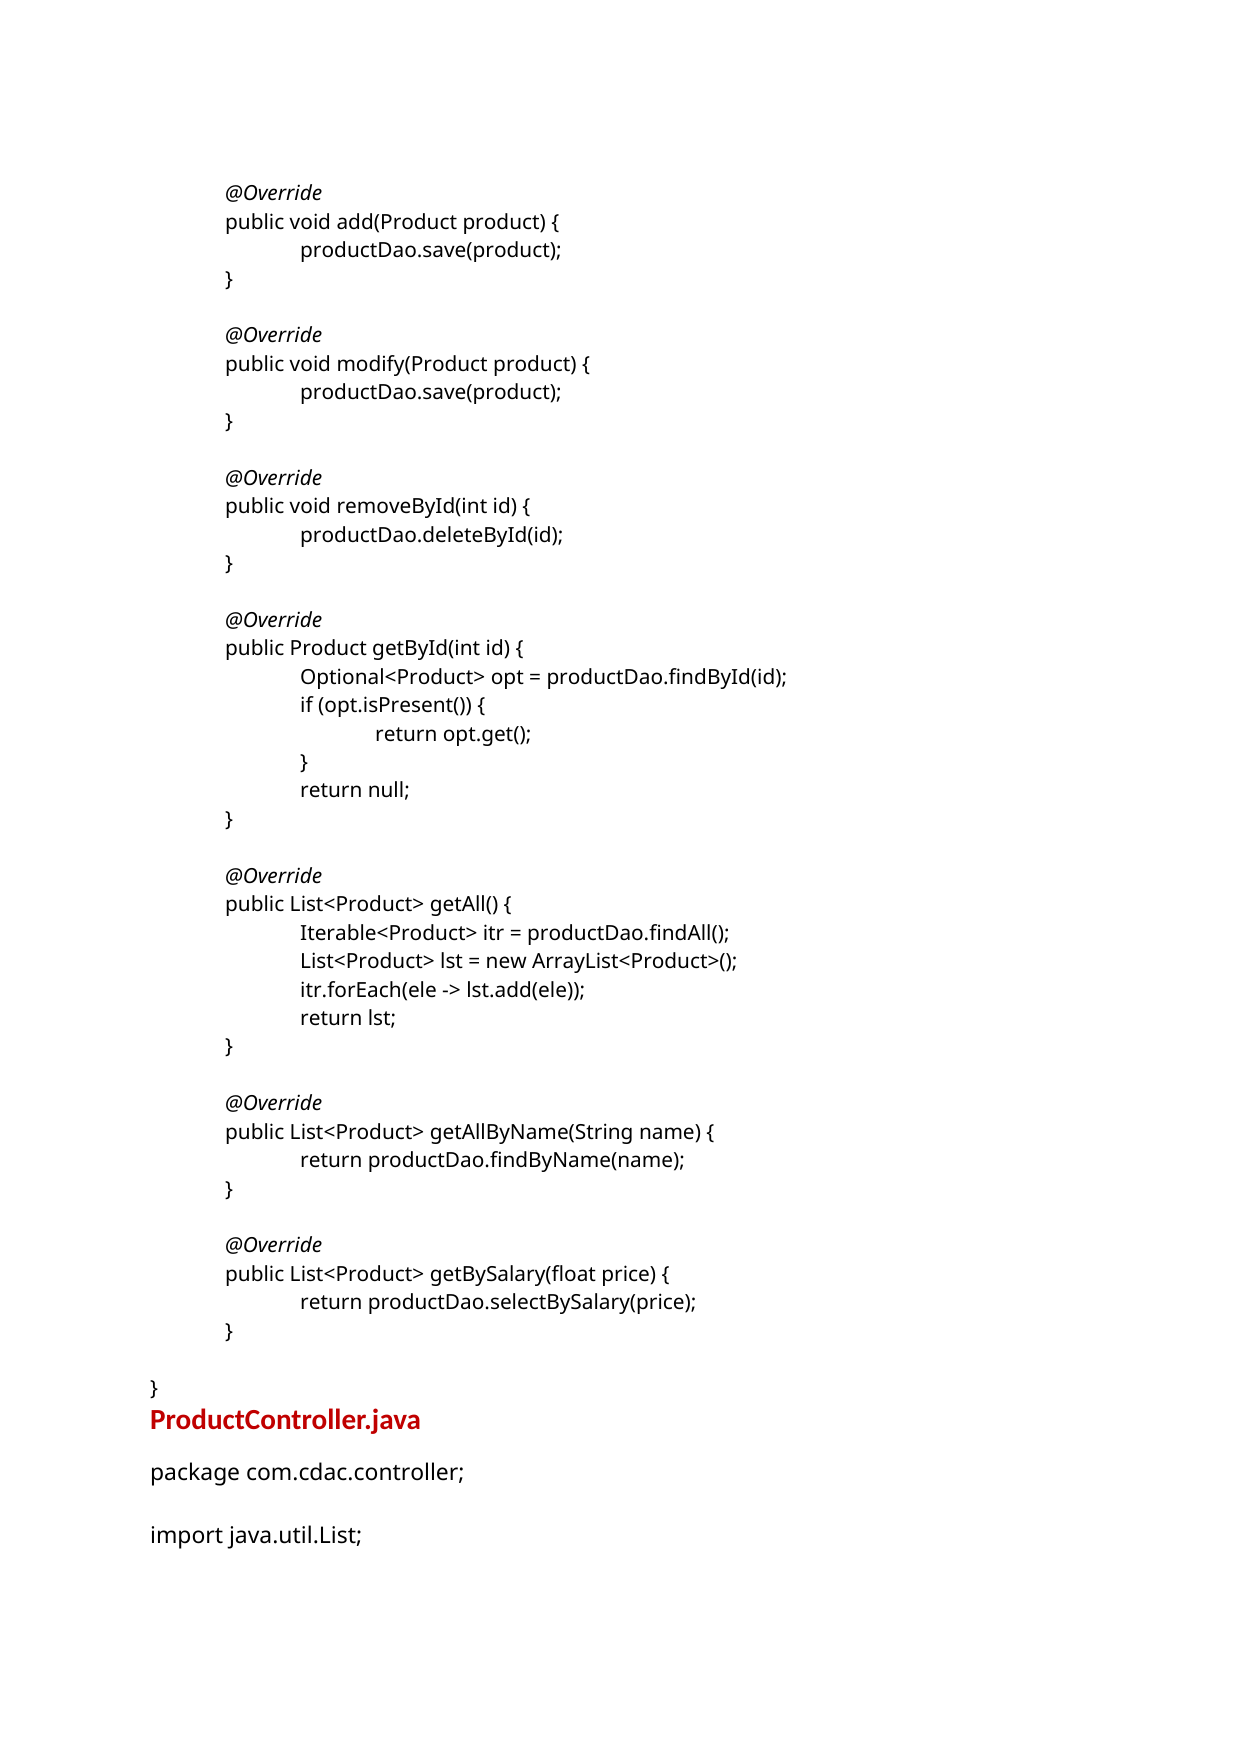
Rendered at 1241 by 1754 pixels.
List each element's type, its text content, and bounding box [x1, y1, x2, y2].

text public Product getById(int id) { [150, 633, 1090, 662]
text } [150, 1174, 1090, 1202]
text public List<Product> getAllByName(String name) { [150, 1117, 1090, 1145]
text package com.cdac.controller; [150, 1456, 1090, 1488]
text productDao.deleteById(id); [150, 520, 1090, 548]
text import java.util.List; [150, 1519, 1090, 1550]
text } [150, 1316, 1090, 1344]
text @Override [150, 861, 1090, 889]
text itr.forEach(ele -> lst.add(ele)); [150, 975, 1090, 1003]
text public void modify(Product product) { [150, 349, 1090, 377]
text @Override [150, 321, 1090, 349]
text } [150, 747, 1090, 776]
text productDao.save(product); [150, 235, 1090, 264]
text @Override [150, 605, 1090, 633]
text } [150, 548, 1090, 577]
text return opt.get(); [150, 719, 1090, 747]
text } [150, 406, 1090, 434]
text } [150, 1373, 1090, 1401]
text if (opt.isPresent()) { [150, 690, 1090, 719]
text productDao.save(product); [150, 377, 1090, 406]
text return productDao.selectBySalary(price); [150, 1287, 1090, 1316]
text @Override [150, 463, 1090, 491]
text return null; [150, 776, 1090, 804]
text Iterable<Product> itr = productDao.findAll(); [150, 918, 1090, 946]
text public void add(Product product) { [150, 207, 1090, 235]
text } [150, 804, 1090, 832]
text @Override [150, 1088, 1090, 1117]
text } [150, 264, 1090, 292]
text Optional<Product> opt = productDao.findById(id); [150, 662, 1090, 690]
text @Override [150, 178, 1090, 207]
text } [150, 1032, 1090, 1060]
text public void removeById(int id) { [150, 491, 1090, 520]
text return lst; [150, 1003, 1090, 1032]
text ProductController.java [150, 1401, 1090, 1437]
text return productDao.findByName(name); [150, 1145, 1090, 1174]
text public List<Product> getAll() { [150, 889, 1090, 918]
text List<Product> lst = new ArrayList<Product>(); [150, 946, 1090, 975]
text public List<Product> getBySalary(float price) { [150, 1259, 1090, 1287]
text @Override [150, 1231, 1090, 1259]
